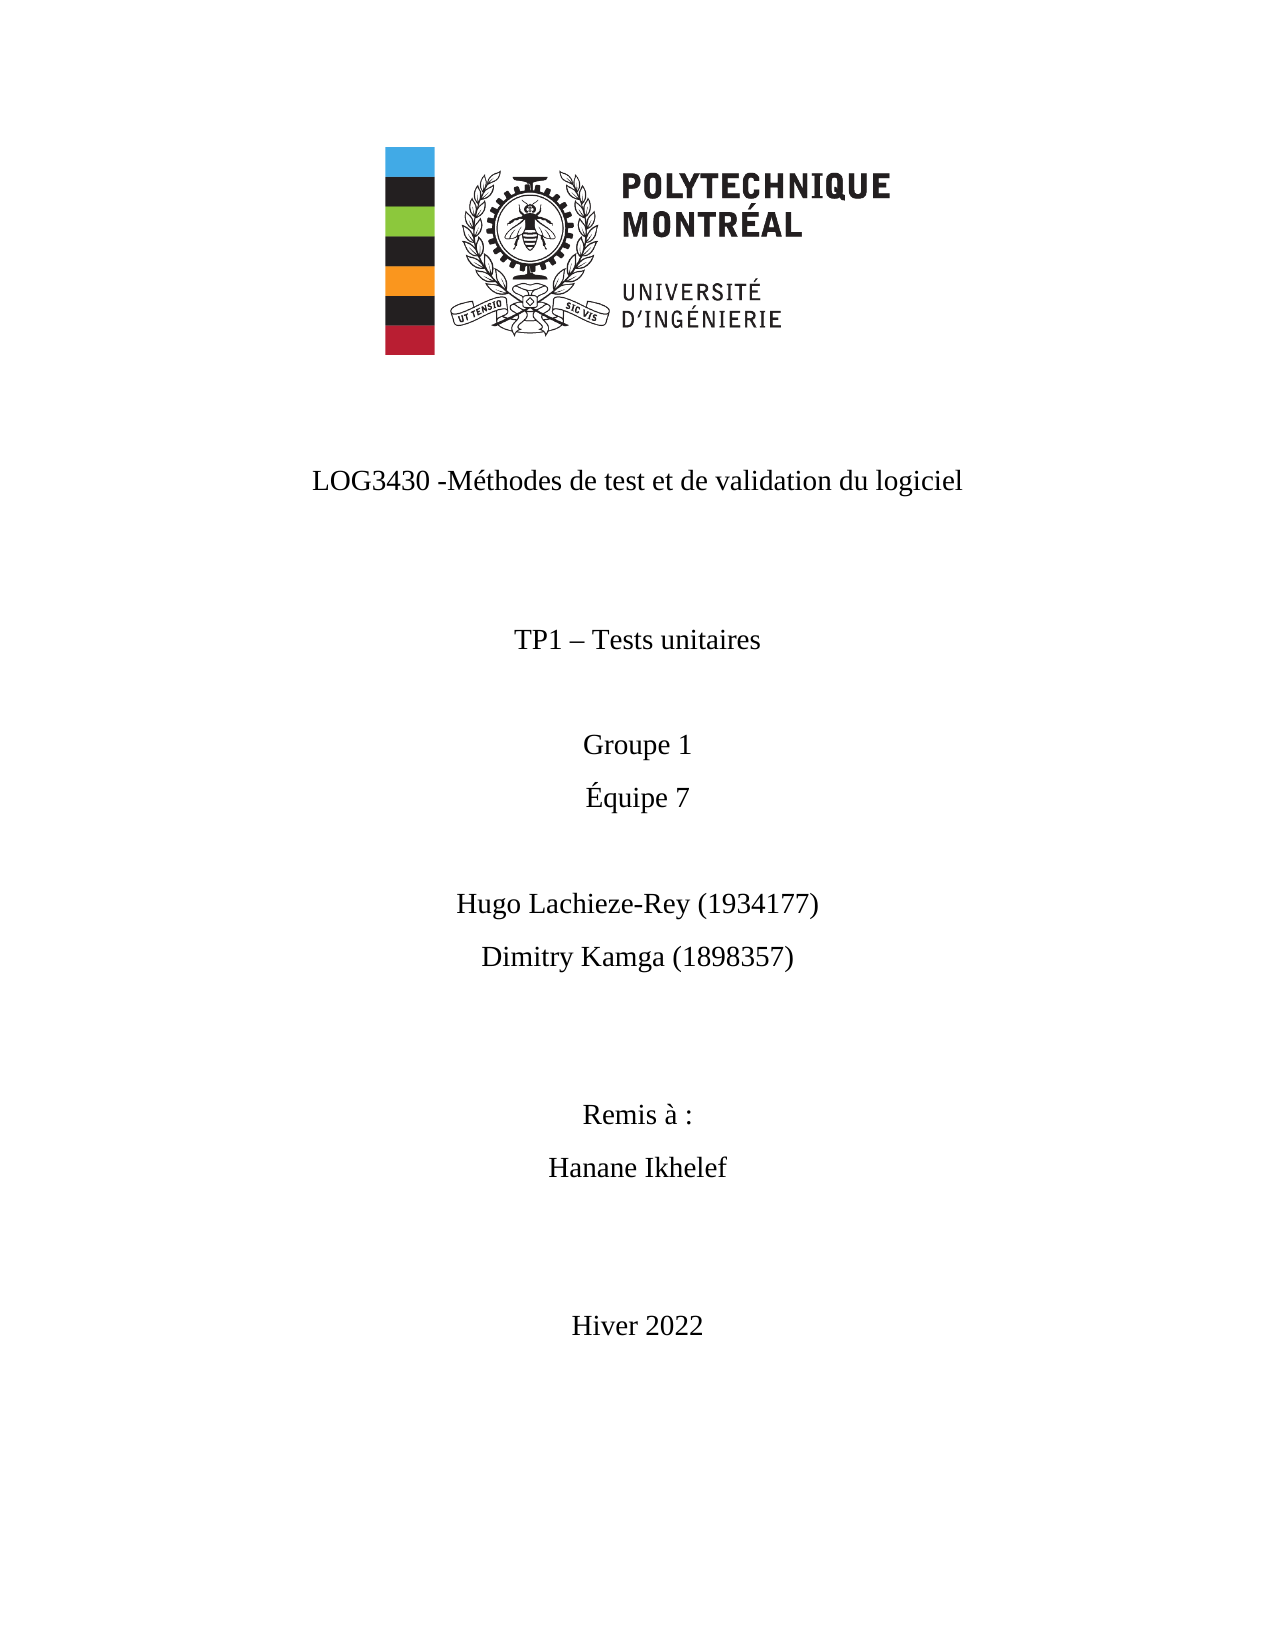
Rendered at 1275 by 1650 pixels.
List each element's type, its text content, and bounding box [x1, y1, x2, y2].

text Hugo Lachieze-Rey (1934177) [148, 886, 1127, 919]
text Hiver 2022 [148, 1308, 1127, 1342]
text Hanane Ikhelef [148, 1150, 1127, 1183]
text Groupe 1 [148, 727, 1127, 761]
text LOG3430 -Méthodes de test et de validation du logiciel [148, 463, 1127, 497]
text Remis à : [148, 1097, 1127, 1131]
text Dimitry Kamga (1898357) [148, 939, 1127, 972]
text TP1 – Tests unitaires [148, 622, 1127, 655]
picture [385, 147, 890, 355]
text Équipe 7 [148, 780, 1127, 814]
